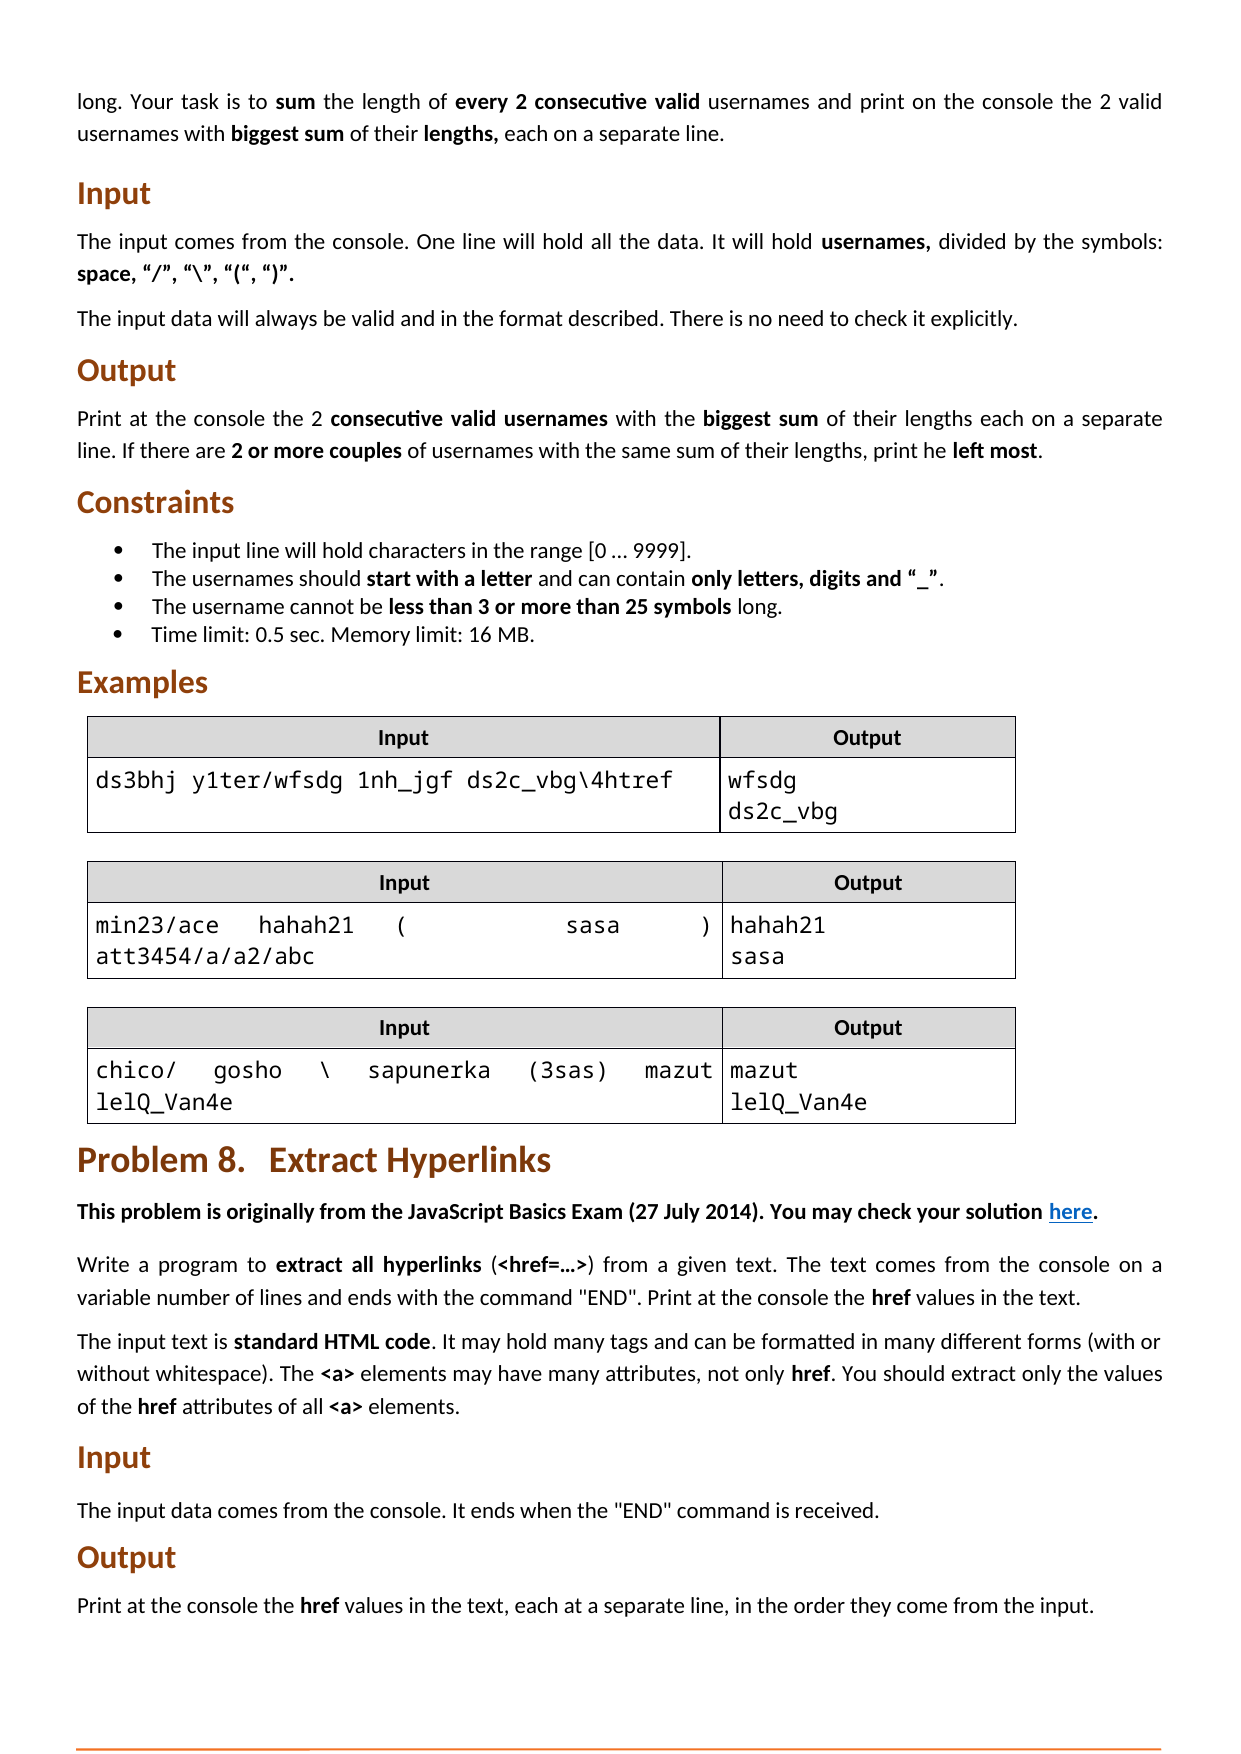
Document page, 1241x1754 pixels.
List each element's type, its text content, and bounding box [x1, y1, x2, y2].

text The input data comes from the console. It ends when the "END" command is received. [77, 1496, 1163, 1524]
subtitle Extract Hyperlinks [77, 1136, 1163, 1182]
table_header Input [88, 1008, 722, 1047]
list The usernames should start with a letter and can contain only letters, digits and “_”. [114, 564, 1163, 592]
text This problem is originally from the JavaScript Basics Exam (27 July 2014). You may check your solution here. [77, 1197, 1163, 1226]
subtitle Constraints [77, 481, 1163, 522]
text Write a program to extract all hyperlinks (<href=…>) from a given text. The text comes from the console on a variable number of lines and ends with the command "END". Print at the console the href values in the text. [77, 1251, 1163, 1311]
subtitle Input [77, 172, 1163, 213]
text The input data will always be valid and in the format described. There is no need to check it explicitly. [77, 304, 1163, 332]
text Print at the console the 2 consecutive valid usernames with the biggest sum of their lengths each on a separate line. If there are 2 or more couples of usernames with the same sum of their lengths, print he left most. [77, 404, 1163, 464]
text The input text is standard HTML code. It may hold many tags and can be formatted in many different forms (with or without whitespace). The <a> elements may have many attributes, not only href. You should extract only the values of the href attributes of all <a> elements. [77, 1327, 1163, 1420]
list The username cannot be less than 3 or more than 25 symbols long. [114, 592, 1163, 620]
list Time limit: 0.5 sec. Memory limit: 16 MB. [114, 620, 1163, 648]
text The input comes from the console. One line will hold all the data. It will hold usernames, divided by the symbols: space, “/”, “\”, “(“, “)”. [77, 227, 1163, 288]
list The input line will hold characters in the range [0 … 9999]. [114, 536, 1163, 564]
table_cell min23/ace hahah21 ( sasa ) att3454/a/a2/abc [88, 903, 722, 977]
table_cell hahah21 sasa [723, 903, 1015, 977]
table_cell mazut lelQ_Van4e [723, 1049, 1015, 1123]
subtitle Output [77, 349, 1163, 390]
table_cell wfsdg ds2c_vbg [721, 758, 1015, 832]
table_header Input [88, 862, 722, 902]
subtitle Output [77, 1536, 1163, 1577]
subtitle Input [77, 1436, 1163, 1477]
table_header Output [723, 1008, 1015, 1047]
table_cell chico/ gosho \ sapunerka (3sas) mazut lelQ_Van4e [88, 1049, 722, 1123]
table_header Output [723, 862, 1015, 902]
table_header Input [88, 717, 719, 757]
table_cell ds3bhj y1ter/wfsdg 1nh_jgf ds2c_vbg\4htref [88, 758, 719, 832]
table_header Output [721, 717, 1015, 757]
text Print at the console the href values in the text, each at a separate line, in the order they come from the input. [77, 1591, 1163, 1619]
subtitle Examples [77, 661, 1163, 701]
